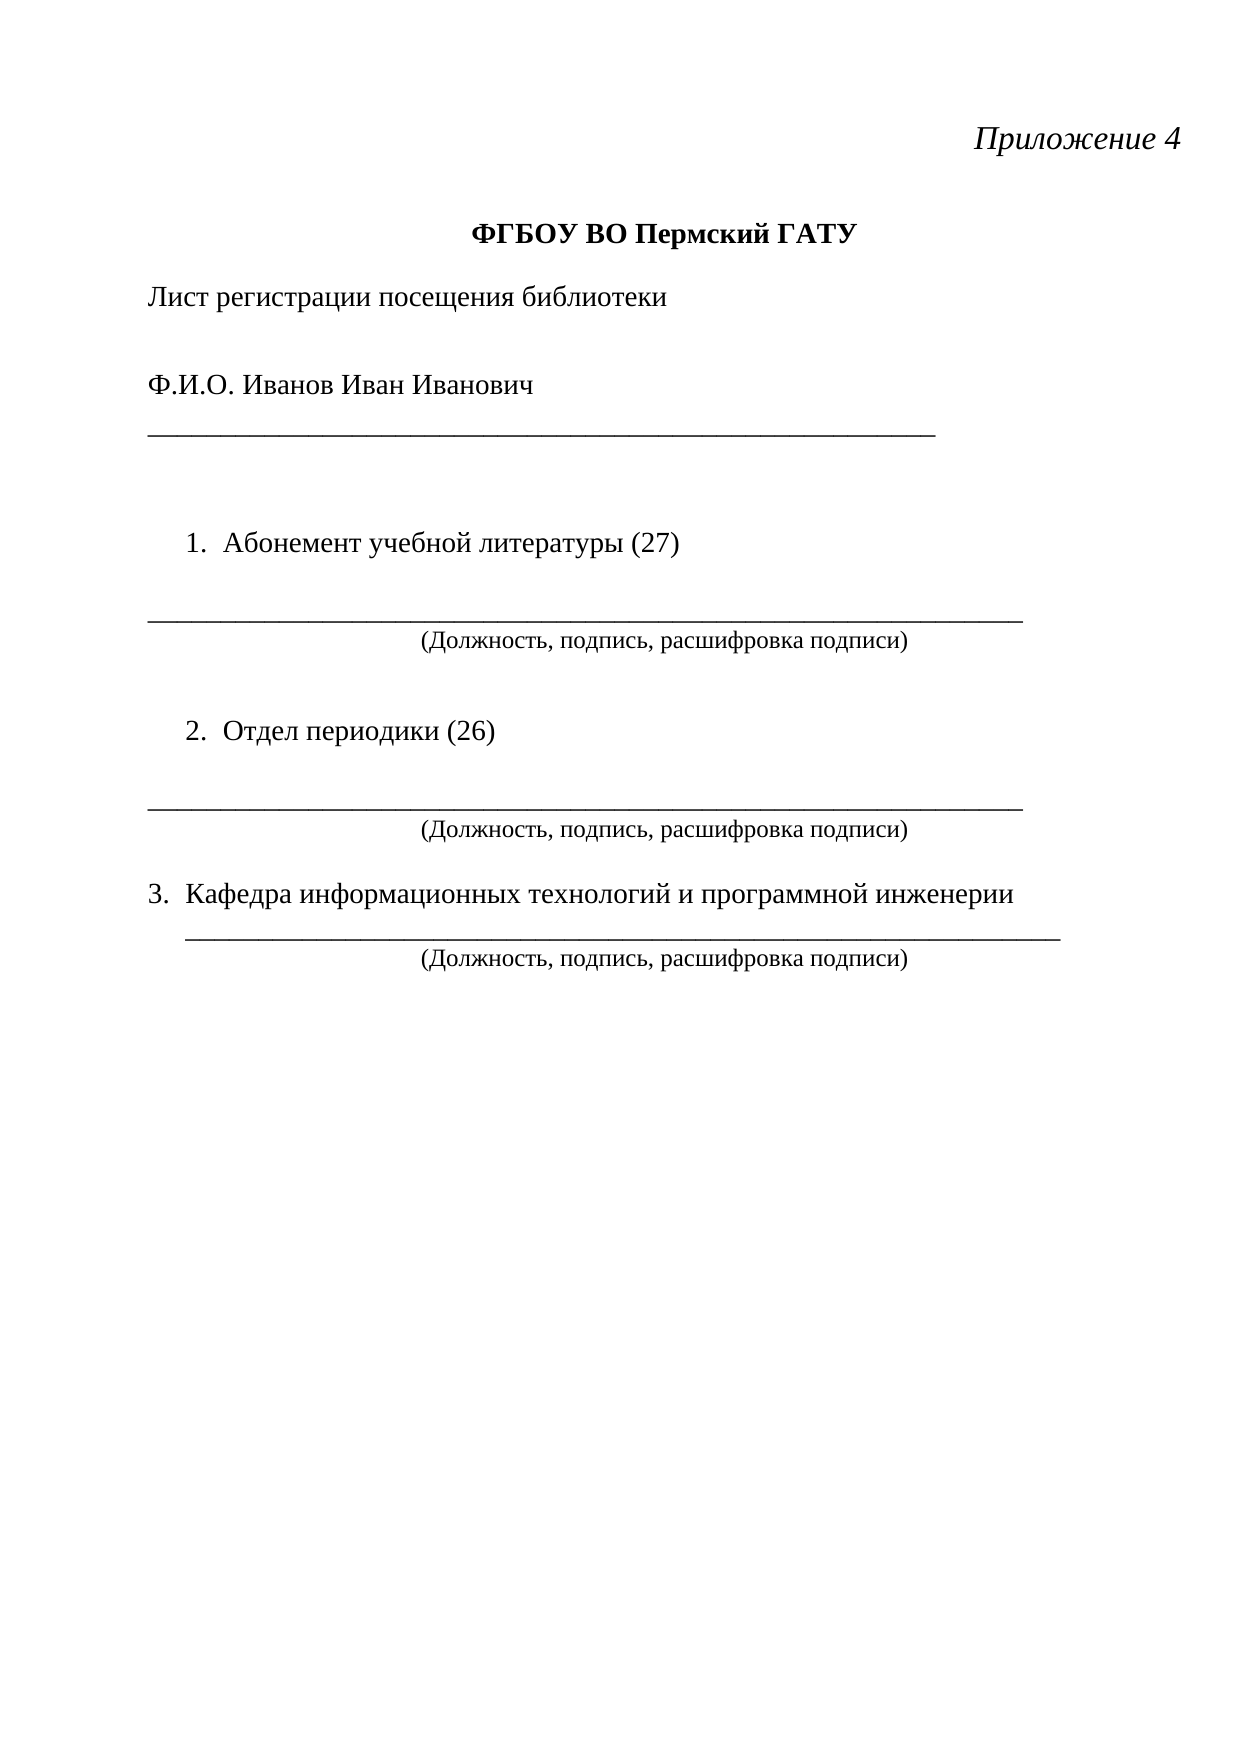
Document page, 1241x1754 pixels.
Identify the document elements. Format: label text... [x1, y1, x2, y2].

text (Должность, подпись, расшифровка подписи) [148, 814, 1181, 843]
list ____________________________________________________________ [148, 592, 1181, 625]
list ____________________________________________________________ [185, 910, 1181, 943]
list Кафедра информационных технологий и программной инженерии [148, 876, 1181, 910]
text (Должность, подпись, расшифровка подписи) [148, 625, 1181, 654]
subtitle Приложение 4 [148, 118, 1181, 156]
list Отдел периодики (26) [185, 713, 1181, 747]
list ____________________________________________________________ [148, 781, 1181, 814]
subtitle Лист регистрации посещения библиотеки [148, 279, 1181, 313]
text (Должность, подпись, расшифровка подписи) [148, 943, 1181, 972]
list Абонемент учебной литературы (27) [185, 525, 1181, 558]
text ФГБОУ ВО Пермский ГАТУ [148, 216, 1181, 249]
text Ф.И.О. Иванов Иван Иванович ______________________________________________________ [148, 367, 1181, 439]
